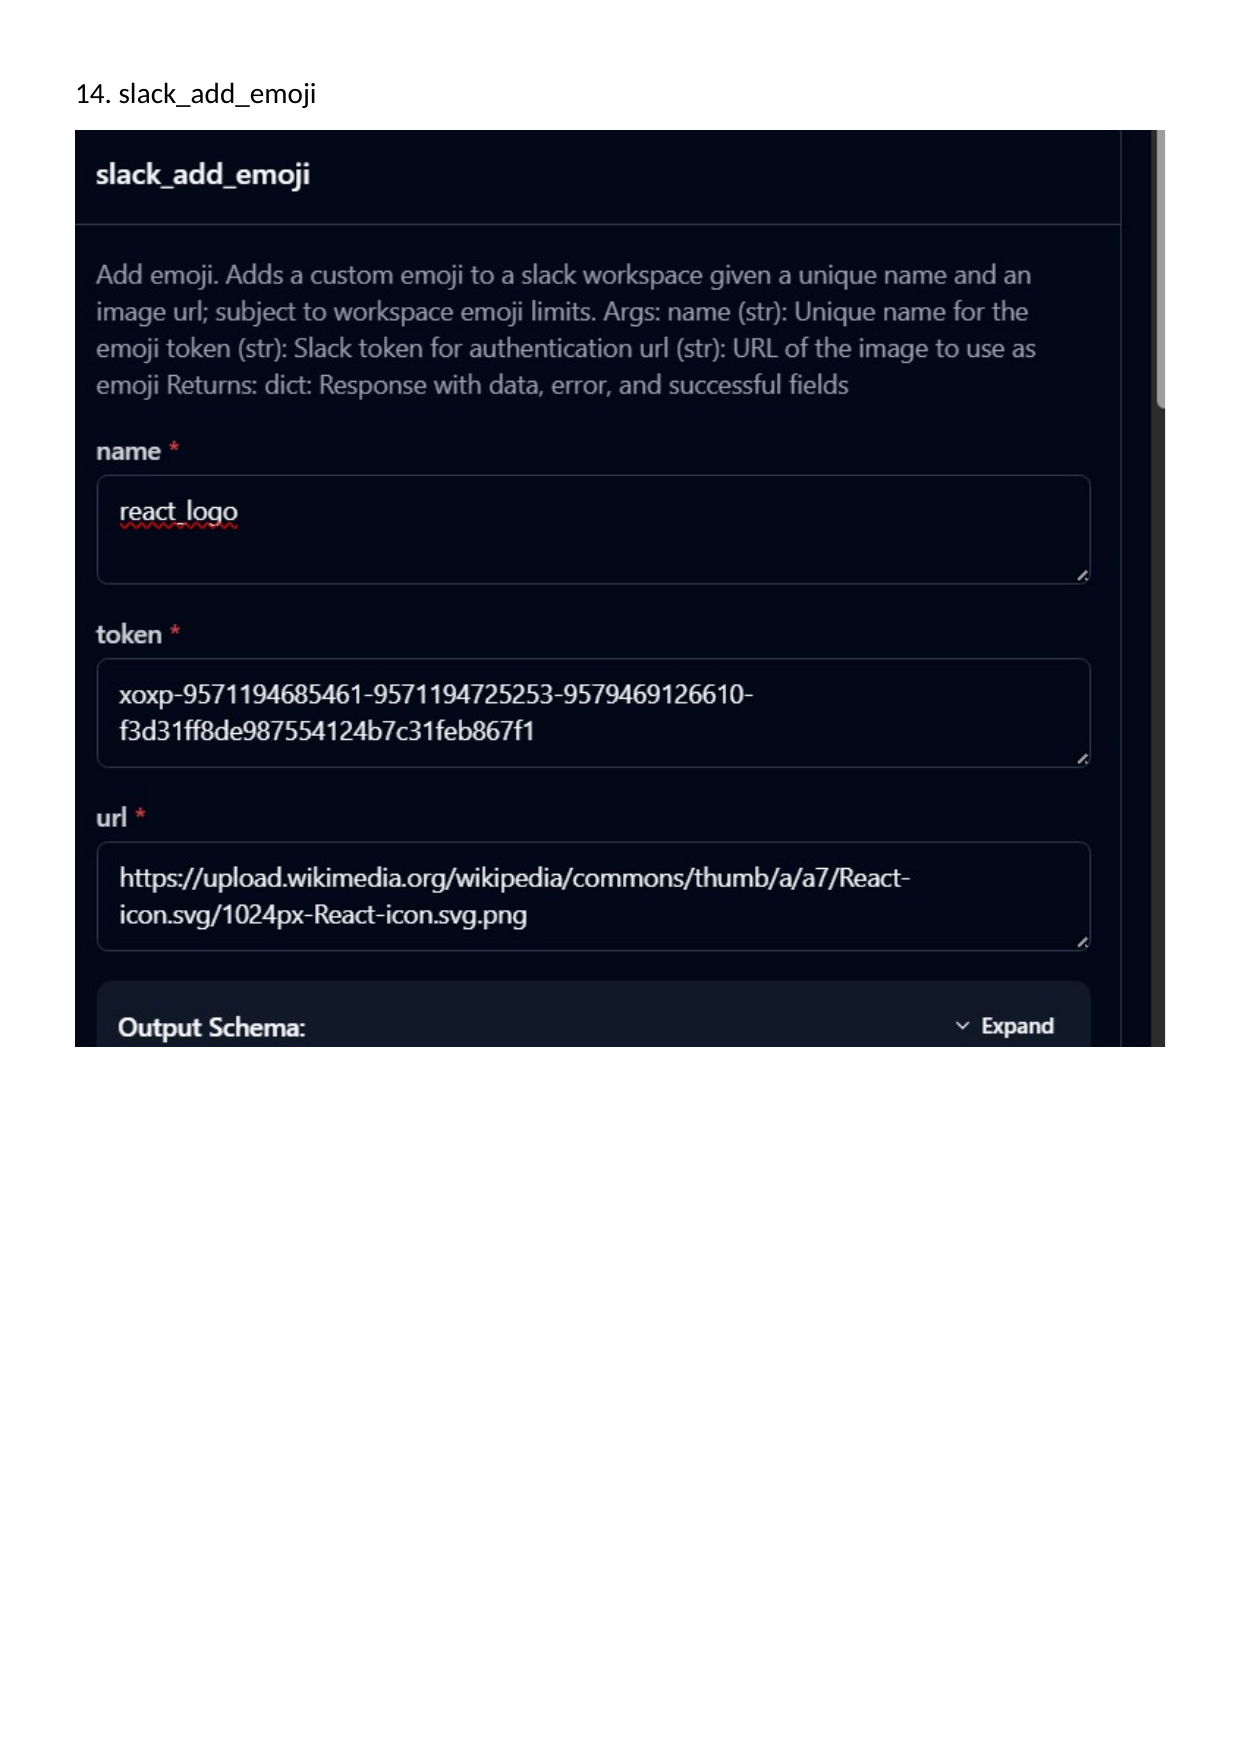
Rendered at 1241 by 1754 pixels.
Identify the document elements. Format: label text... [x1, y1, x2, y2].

picture [75, 130, 1166, 1047]
text 14. slack_add_emoji [75, 75, 1165, 111]
